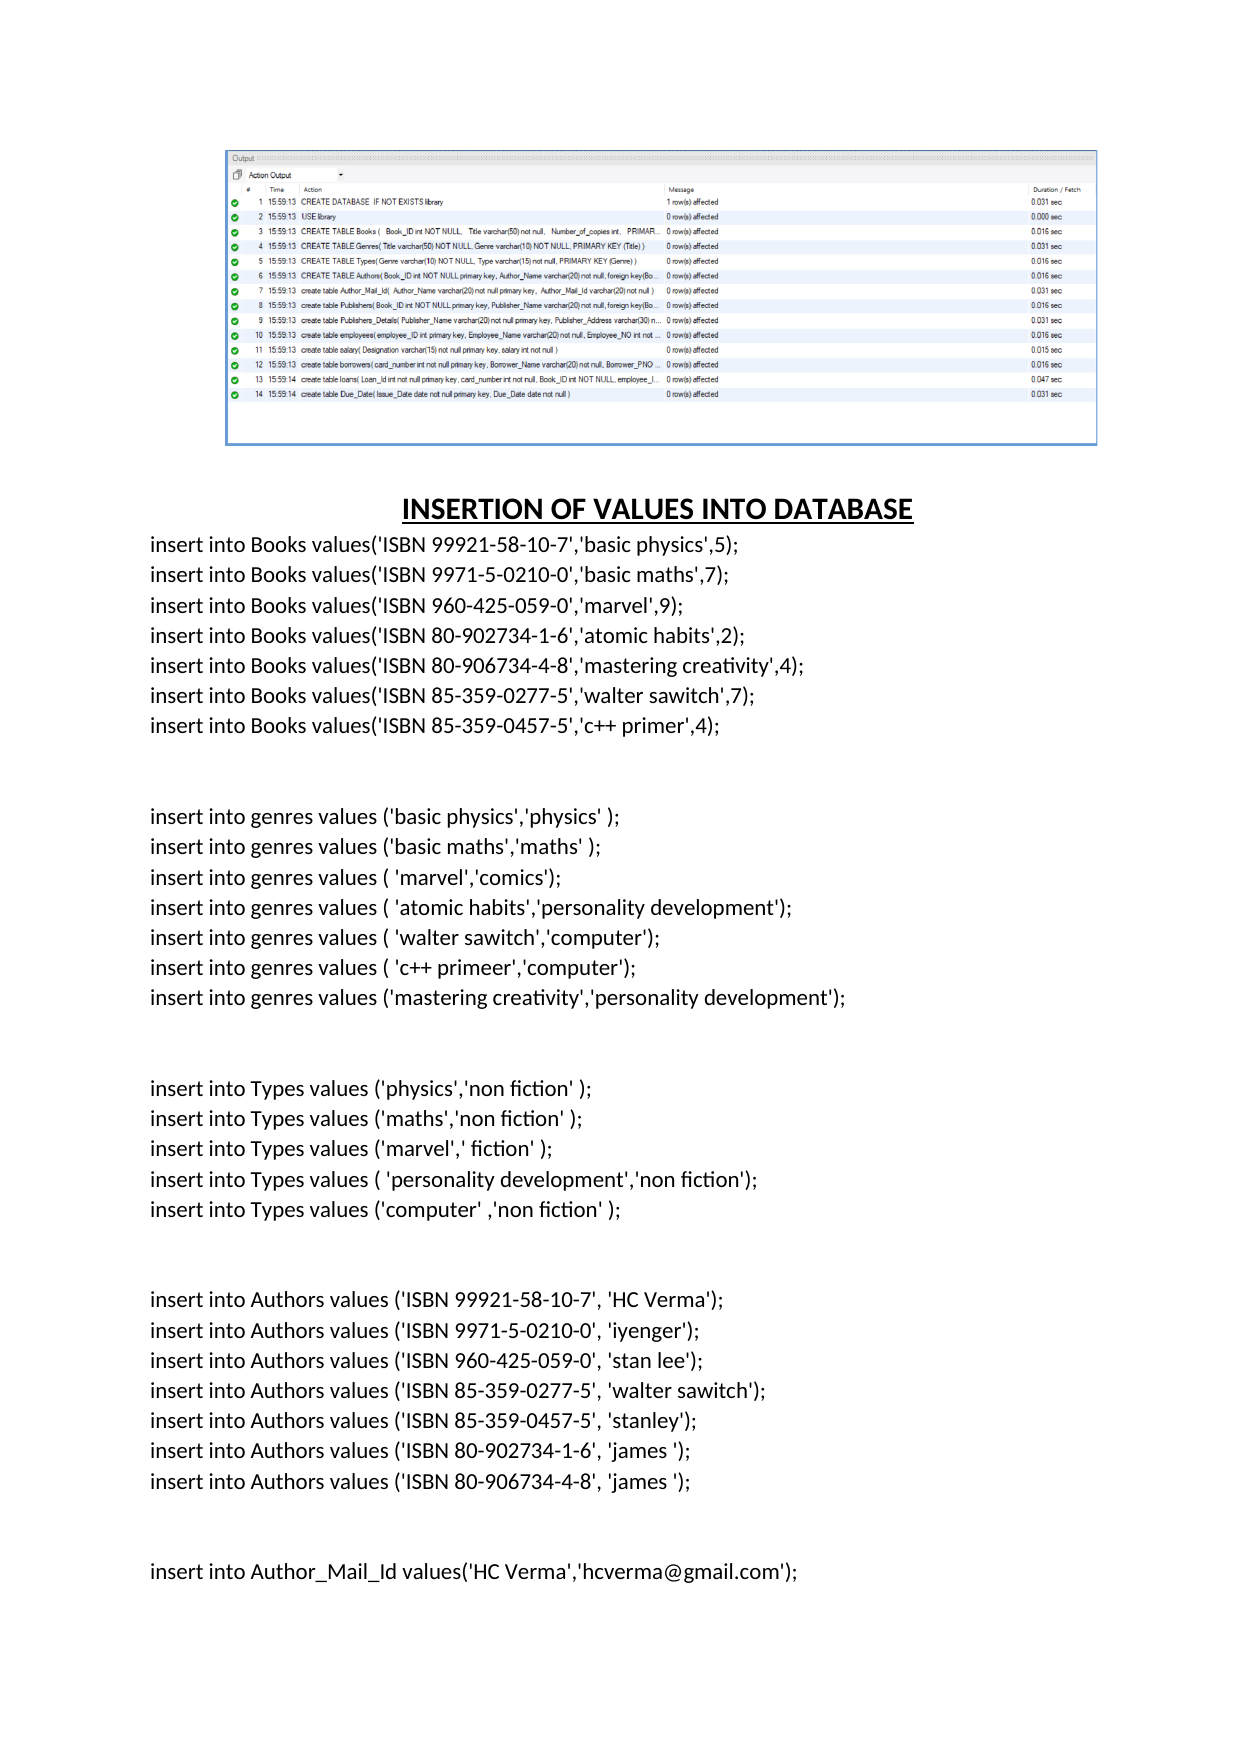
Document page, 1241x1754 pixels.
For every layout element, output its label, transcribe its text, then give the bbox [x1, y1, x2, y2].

text insert into Types values ('computer' ,'non fiction' ); [150, 1195, 1090, 1223]
text insert into Authors values ('ISBN 960-425-059-0', 'stan lee'); [150, 1346, 1090, 1374]
text insert into Authors values ('ISBN 85-359-0277-5', 'walter sawitch'); [150, 1376, 1090, 1404]
text insert into Types values ('marvel',' fiction' ); [150, 1134, 1090, 1163]
text insert into Books values('ISBN 85-359-0457-5','c++ primer',4); [150, 712, 1090, 740]
text insert into Authors values ('ISBN 85-359-0457-5', 'stanley'); [150, 1406, 1090, 1434]
text insert into genres values ( 'c++ primeer','computer'); [150, 953, 1090, 981]
text insert into genres values ('basic physics','physics' ); [150, 802, 1090, 830]
text insert into genres values ('mastering creativity','personality development'); [150, 983, 1090, 1012]
text insert into Books values('ISBN 80-902734-1-6','atomic habits',2); [150, 621, 1090, 649]
text insert into genres values ( 'walter sawitch','computer'); [150, 923, 1090, 951]
text insert into Books values('ISBN 9971-5-0210-0','basic maths',7); [150, 561, 1090, 589]
picture [225, 150, 1098, 446]
text insert into Authors values ('ISBN 9971-5-0210-0', 'iyenger'); [150, 1316, 1090, 1344]
text insert into Types values ('physics','non fiction' ); [150, 1074, 1090, 1102]
text INSERTION OF VALUES INTO DATABASE [225, 489, 1090, 527]
text insert into Books values('ISBN 80-906734-4-8','mastering creativity',4); [150, 651, 1090, 679]
text insert into Types values ('maths','non fiction' ); [150, 1104, 1090, 1132]
text insert into genres values ( 'atomic habits','personality development'); [150, 893, 1090, 921]
text insert into Types values ( 'personality development','non fiction'); [150, 1165, 1090, 1193]
text insert into Author_Mail_Id values('HC Verma','hcverma@gmail.com'); [150, 1557, 1090, 1586]
text insert into Authors values ('ISBN 80-902734-1-6', 'james '); [150, 1437, 1090, 1465]
text insert into Books values('ISBN 99921-58-10-7','basic physics',5); [150, 530, 1090, 558]
text insert into genres values ( 'marvel','comics'); [150, 863, 1090, 891]
text insert into genres values ('basic maths','maths' ); [150, 832, 1090, 861]
text insert into Books values('ISBN 960-425-059-0','marvel',9); [150, 591, 1090, 619]
text insert into Authors values ('ISBN 80-906734-4-8', 'james '); [150, 1467, 1090, 1495]
text insert into Books values('ISBN 85-359-0277-5','walter sawitch',7); [150, 681, 1090, 709]
text insert into Authors values ('ISBN 99921-58-10-7', 'HC Verma'); [150, 1286, 1090, 1314]
